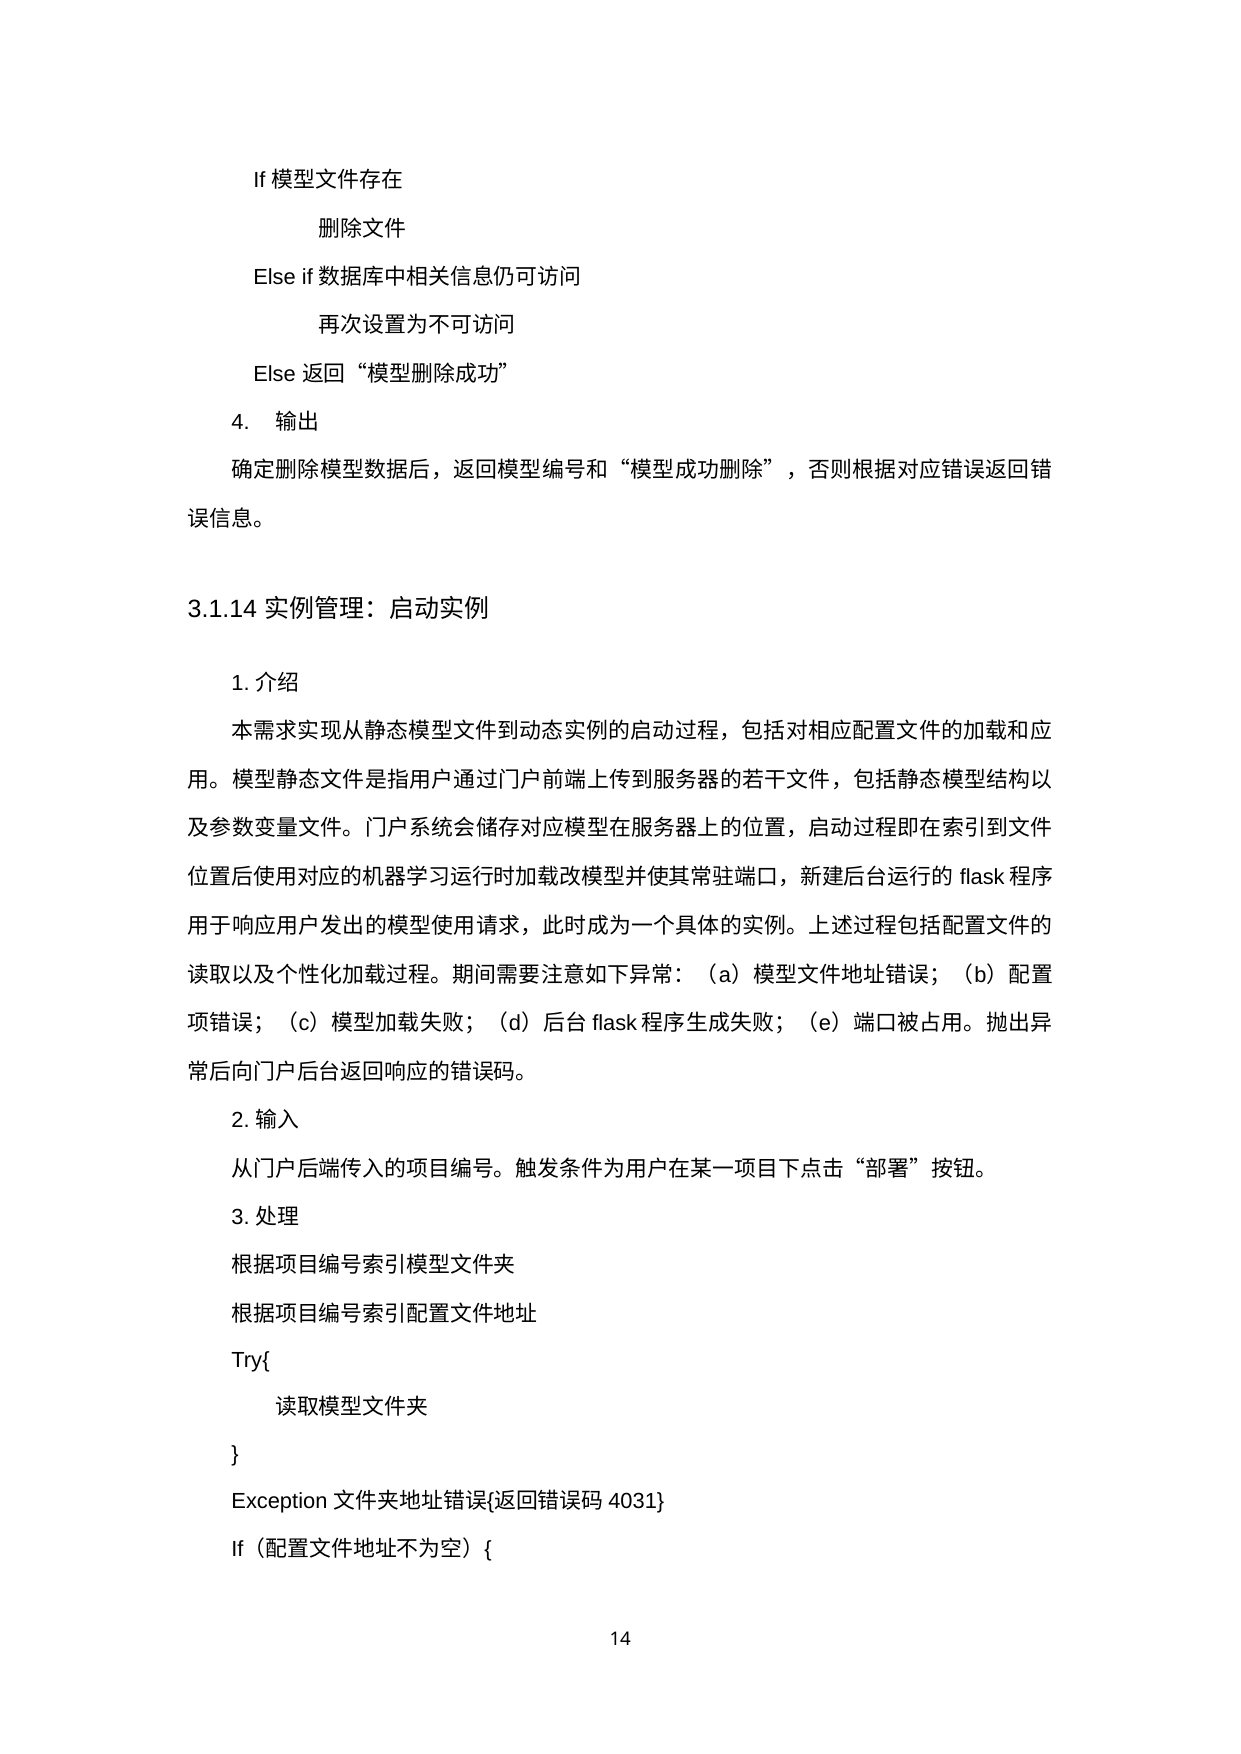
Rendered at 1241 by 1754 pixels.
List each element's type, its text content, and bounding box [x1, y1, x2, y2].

text 确定删除模型数据后，返回模型编号和“模型成功删除”，否则根据对应错误返回错误信息。 [187, 452, 1053, 533]
subtitle 3.1.14 实例管理：启动实例 [187, 574, 1053, 639]
text 1. 介绍 [187, 664, 1053, 697]
text Else 返回“模型删除成功” [209, 355, 1053, 388]
text If 模型文件存在 [209, 162, 1053, 194]
text 2. 输入 [187, 1102, 1053, 1134]
text 读取模型文件夹 [231, 1389, 1053, 1421]
list 输出 [231, 404, 1053, 436]
text 本需求实现从静态模型文件到动态实例的启动过程，包括对相应配置文件的加载和应用。模型静态文件是指用户通过门户前端上传到服务器的若干文件，包括静态模型结构以及参数变量文件。门户系统会储存对应模型在服务器上的位置，启动过程即在索引到文件位置后使用对应的机器学习运行时加载改模型并使其常驻端口，新建后台运行的flask程序用于响应用户发出的模型使用请求，此时成为一个具体的实例。上述过程包括配置文件的读取以及个性化加载过程。期间需要注意如下异常：（a）模型文件地址错误；（b）配置项错误；（c）模型加载失败；（d）后台flask程序生成失败；（e）端口被占用。抛出异常后向门户后台返回响应的错误码。 [187, 712, 1053, 1086]
text Exception 文件夹地址错误{返回错误码 4031} [231, 1482, 1053, 1515]
text 再次设置为不可访问 [275, 307, 1053, 339]
text 根据项目编号索引模型文件夹 [231, 1247, 1053, 1279]
text If（配置文件地址不为空）{ [231, 1531, 1053, 1563]
text } [231, 1437, 1053, 1469]
text 根据项目编号索引配置文件地址 [231, 1295, 1053, 1328]
text Else if 数据库中相关信息仍可访问 [209, 259, 1053, 291]
text 删除文件 [275, 210, 1053, 243]
text 3. 处理 [187, 1199, 1053, 1231]
text 从门户后端传入的项目编号。触发条件为用户在某一项目下点击“部署”按钮。 [187, 1150, 1053, 1183]
text Try{ [231, 1344, 1053, 1376]
